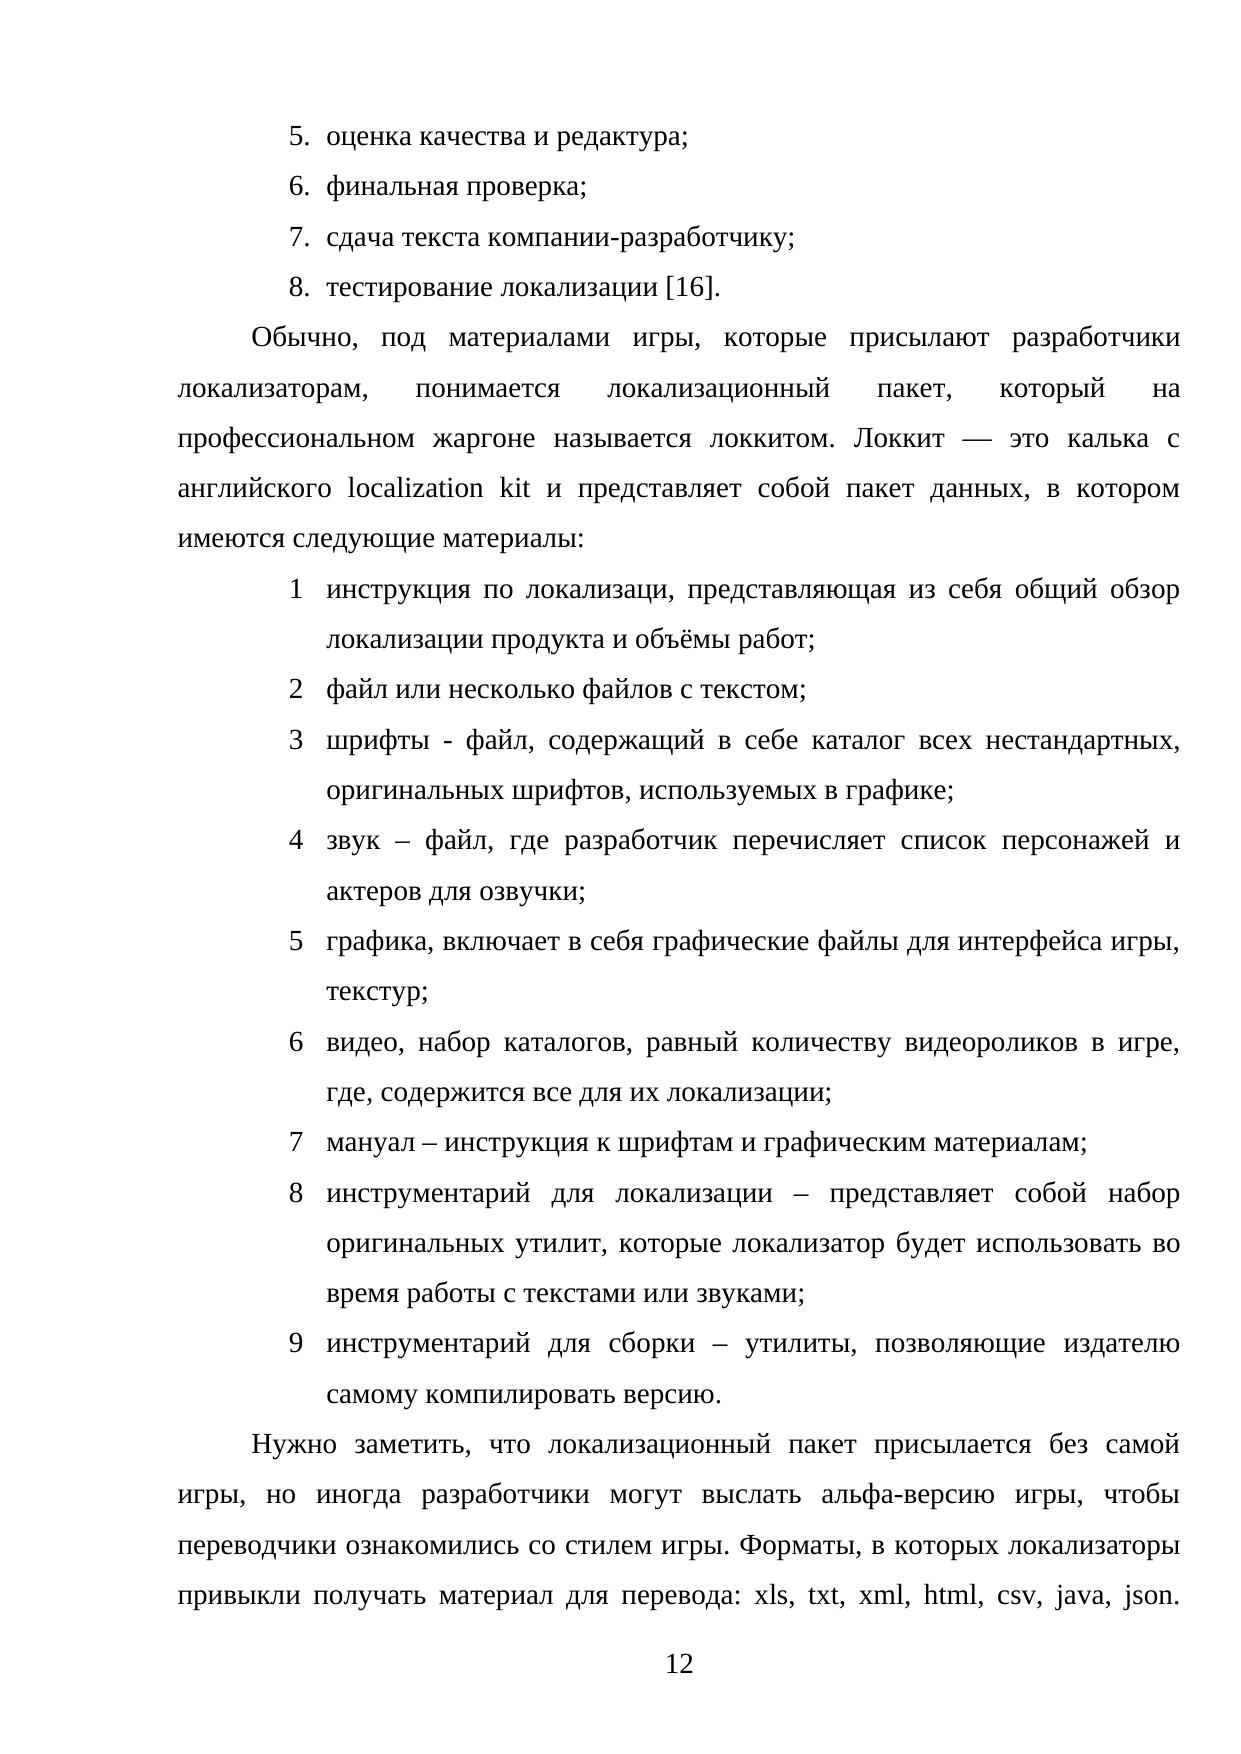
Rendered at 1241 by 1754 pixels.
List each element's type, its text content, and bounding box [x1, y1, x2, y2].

list мануал – инструкция к шрифтам и графическим материалам; [288, 1124, 1181, 1158]
list шрифты - файл, содержащий в себе каталог всех нестандартных, оригинальных шрифтов, используемых в графике; [288, 722, 1181, 806]
list сдача текста компании-разработчику; [288, 219, 1181, 252]
list тестирование локализации [16]. [288, 269, 1181, 303]
list финальная проверка; [288, 168, 1181, 202]
list инструментарий для сборки – утилиты, позволяющие издателю самому компилировать версию. [288, 1326, 1181, 1409]
list инструментарий для локализации – представляет собой набор оригинальных утилит, которые локализатор будет использовать во время работы с текстами или звуками; [288, 1175, 1181, 1309]
list оценка качества и редактура; [288, 118, 1181, 152]
list файл или несколько файлов с текстом; [288, 672, 1181, 705]
list графика, включает в себя графические файлы для интерфейса игры, текстур; [288, 923, 1181, 1007]
list инcтрукция по локализаци, представляющая из себя общий обзор локализации продукта и объёмы работ; [288, 571, 1181, 655]
list звук – файл, где разработчик перечисляет список персонажей и актеров для озвучки; [288, 822, 1181, 906]
text Обычно, под материалами игры, которые присылают разработчики локализаторам, понимается локализационный пакет, который на профессиональном жаргоне называется локкитом. Локкит — это калька с английского localization kit и представляет собой пакет данных, в котором имеются следующие материалы: [177, 319, 1181, 554]
list видео, набор каталогов, равный количеству видеороликов в игре, где, содержится все для их локализации; [288, 1024, 1181, 1108]
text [177, 1426, 1181, 1611]
